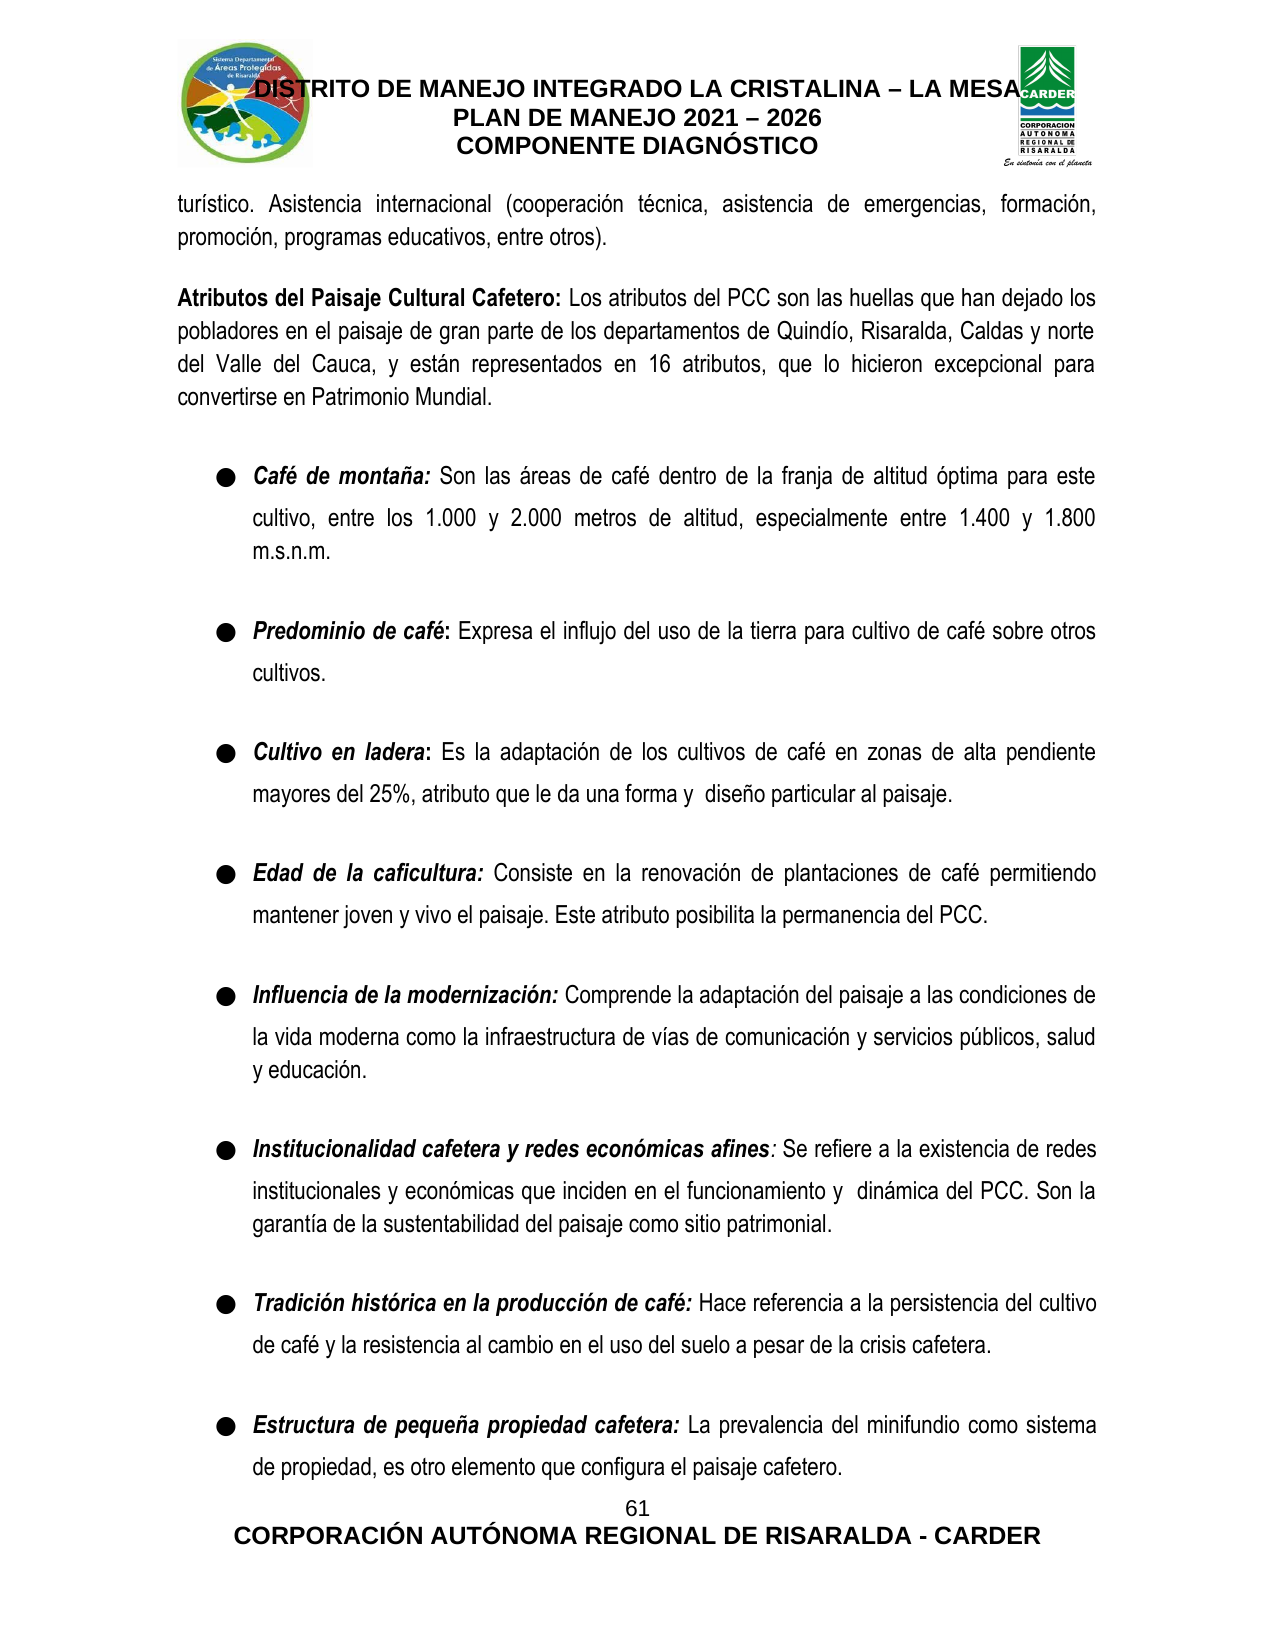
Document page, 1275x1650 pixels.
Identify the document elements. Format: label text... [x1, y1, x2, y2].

list Estructura de pequeña propiedad cafetera: La prevalencia del minifundio como sistema de propiedad, es otro elemento que configura el paisaje cafetero. [215, 1396, 1098, 1480]
list Café de montaña: Son las áreas de café dentro de la franja de altitud óptima para este cultivo, entre los 1.000 y 2.000 metros de altitud, especialmente entre 1.400 y 1.800 m.s.n.m. [215, 448, 1098, 565]
list Influencia de la modernización: Comprende la adaptación del paisaje a las condiciones de la vida moderna como la infraestructura de vías de comunicación y servicios públicos, salud y educación. [215, 966, 1098, 1083]
list Cultivo en ladera: Es la adaptación de los cultivos de café en zonas de alta pendiente mayores del 25%, atributo que le da una forma y diseño particular al paisaje. [215, 723, 1098, 808]
text Atributos del Paisaje Cultural Cafetero: Los atributos del PCC son las huellas que han dejado los pobladores en el paisaje de gran parte de los departamentos de Quindío, Risaralda, Caldas y norte del Valle del Cauca, y están representados en 16 atributos, que lo hicieron excepcional para convertirse en Patrimonio Mundial. [177, 283, 1098, 411]
list Institucionalidad cafetera y redes económicas afines: Se refiere a la existencia de redes institucionales y económicas que inciden en el funcionamiento y dinámica del PCC. Son la garantía de la sustentabilidad del paisaje como sitio patrimonial. [215, 1120, 1098, 1237]
picture [998, 38, 1098, 177]
picture [177, 39, 314, 168]
list Predominio de café: Expresa el influjo del uso de la tierra para cultivo de café sobre otros cultivos. [215, 602, 1098, 686]
list Tradición histórica en la producción de café: Hace referencia a la persistencia del cultivo de café y la resistencia al cambio en el uso del suelo a pesar de la crisis cafetera. [215, 1275, 1098, 1359]
list Edad de la caficultura: Consiste en la renovación de plantaciones de café permitiendo mantener joven y vivo el paisaje. Este atributo posibilita la permanencia del PCC. [215, 845, 1098, 929]
